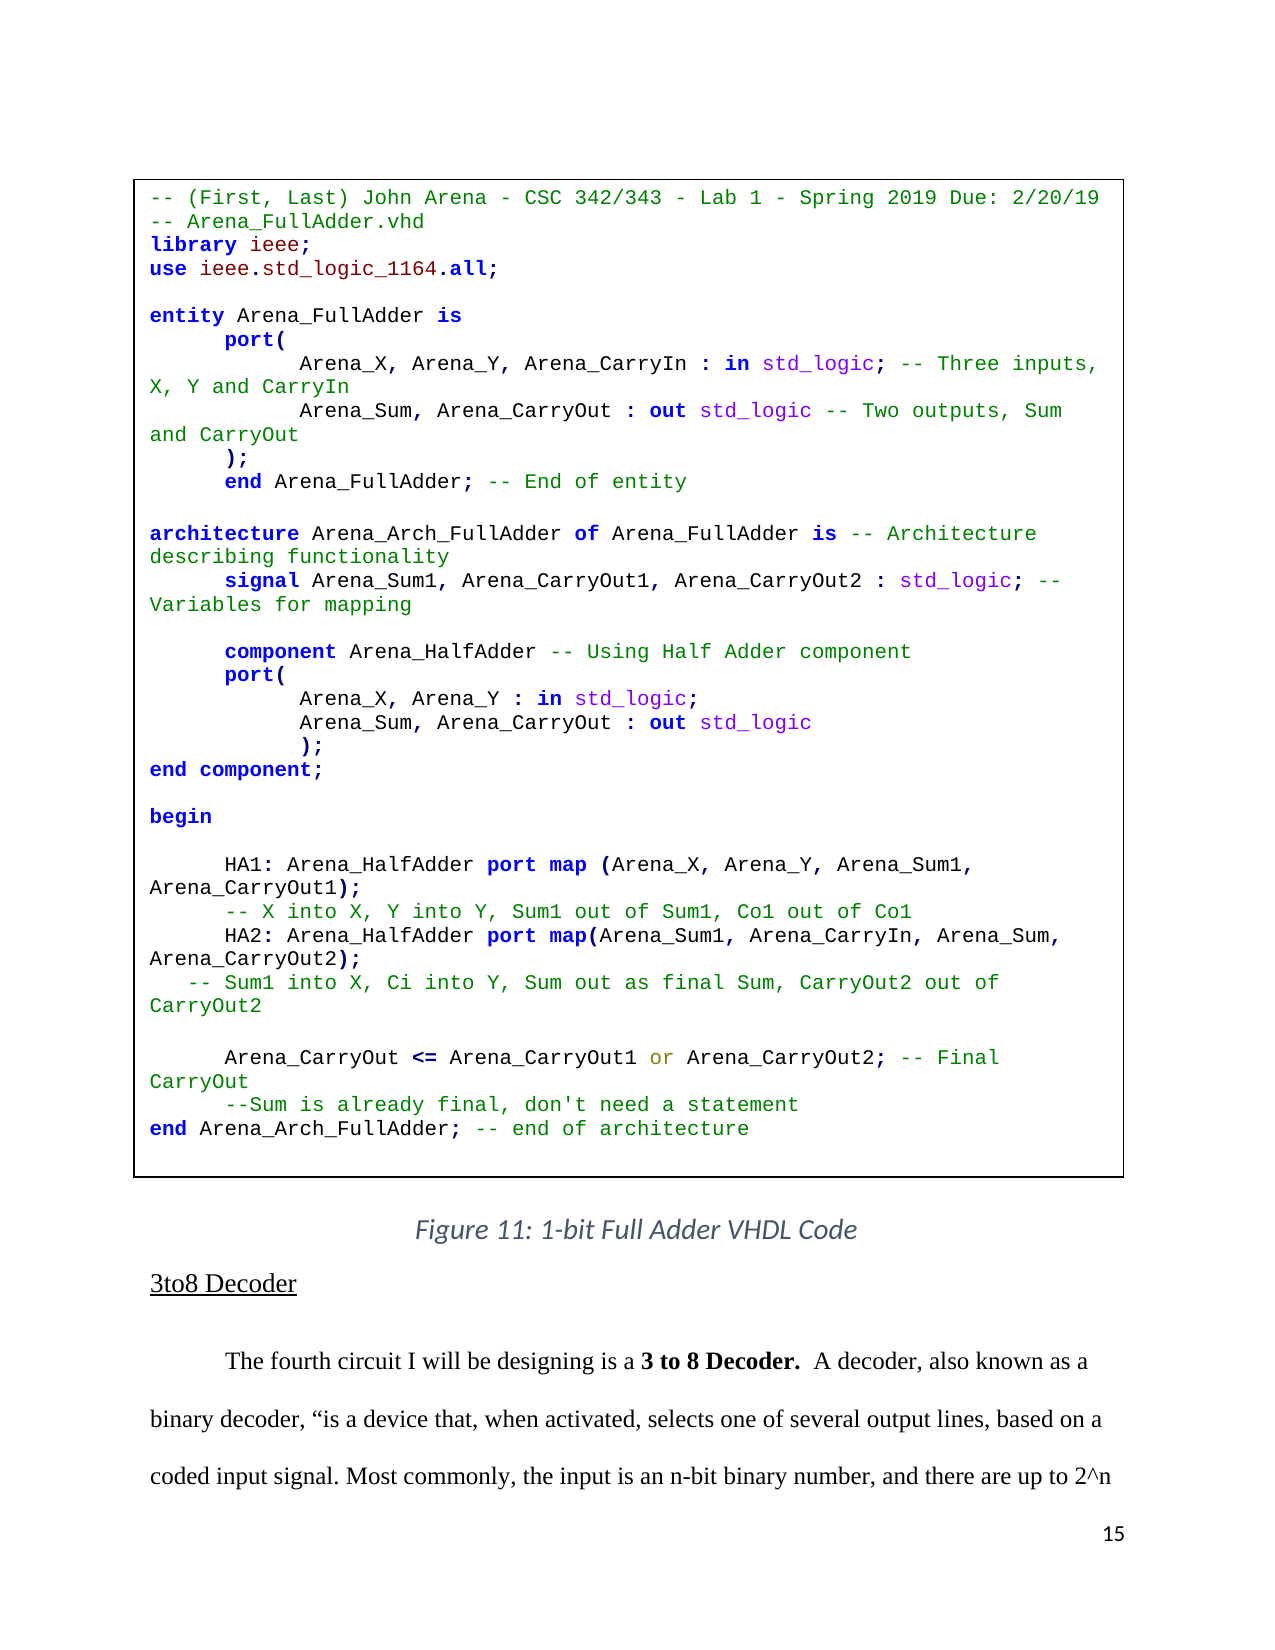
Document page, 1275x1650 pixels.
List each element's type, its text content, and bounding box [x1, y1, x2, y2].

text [150, 1346, 1125, 1490]
text 3to8 Decoder [150, 1267, 1125, 1298]
text Figure 11: 1-bit Full Adder VHDL Code [150, 1211, 1125, 1247]
